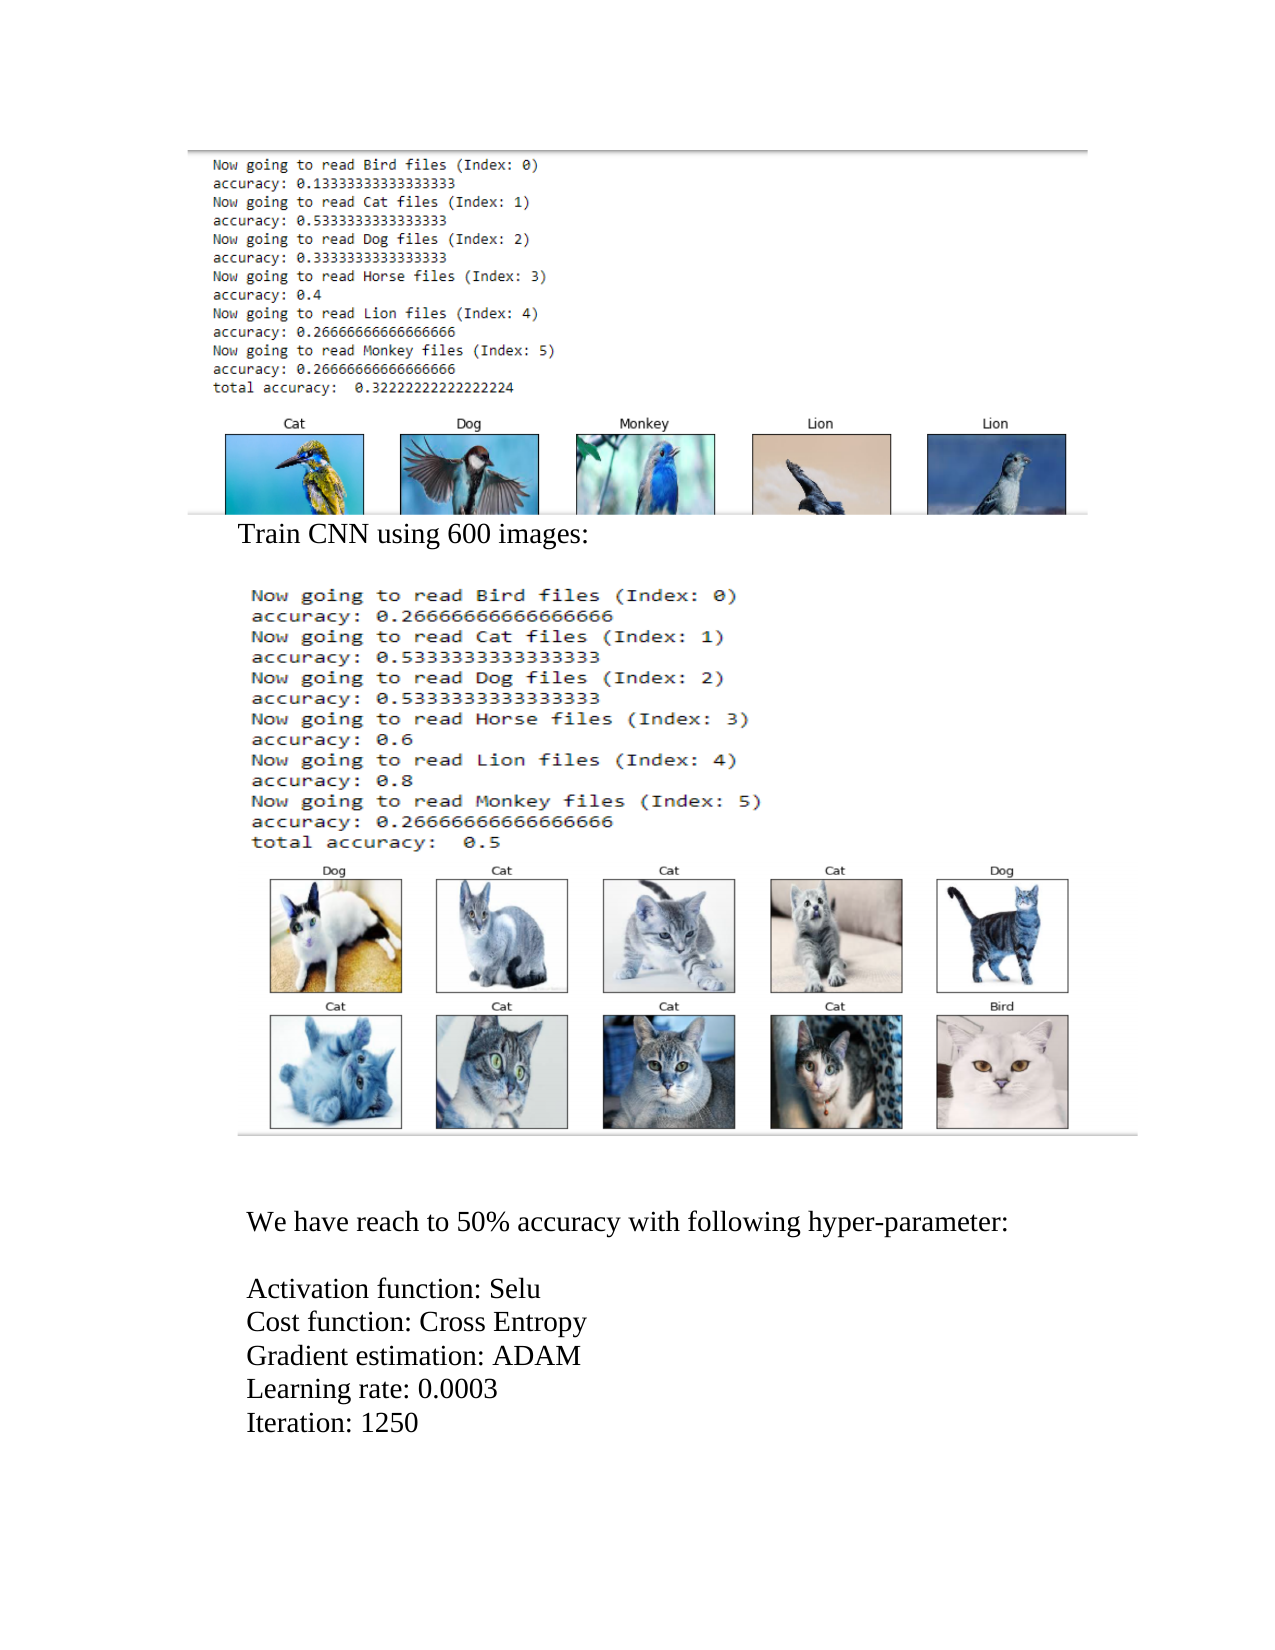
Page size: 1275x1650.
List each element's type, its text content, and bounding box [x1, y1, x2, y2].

text Gradient estimation: ADAM [246, 1338, 1087, 1371]
picture [237, 583, 1138, 1137]
text Iteration: 1250 [246, 1405, 1087, 1438]
text Activation function: Selu [246, 1271, 1087, 1304]
text Train CNN using 600 images: [237, 517, 1087, 550]
text Cost function: Cross Entropy [246, 1304, 1087, 1338]
text We have reach to 50% accuracy with following hyper-parameter: [246, 1204, 1087, 1237]
picture [187, 150, 1088, 517]
text Learning rate: 0.0003 [246, 1371, 1087, 1405]
